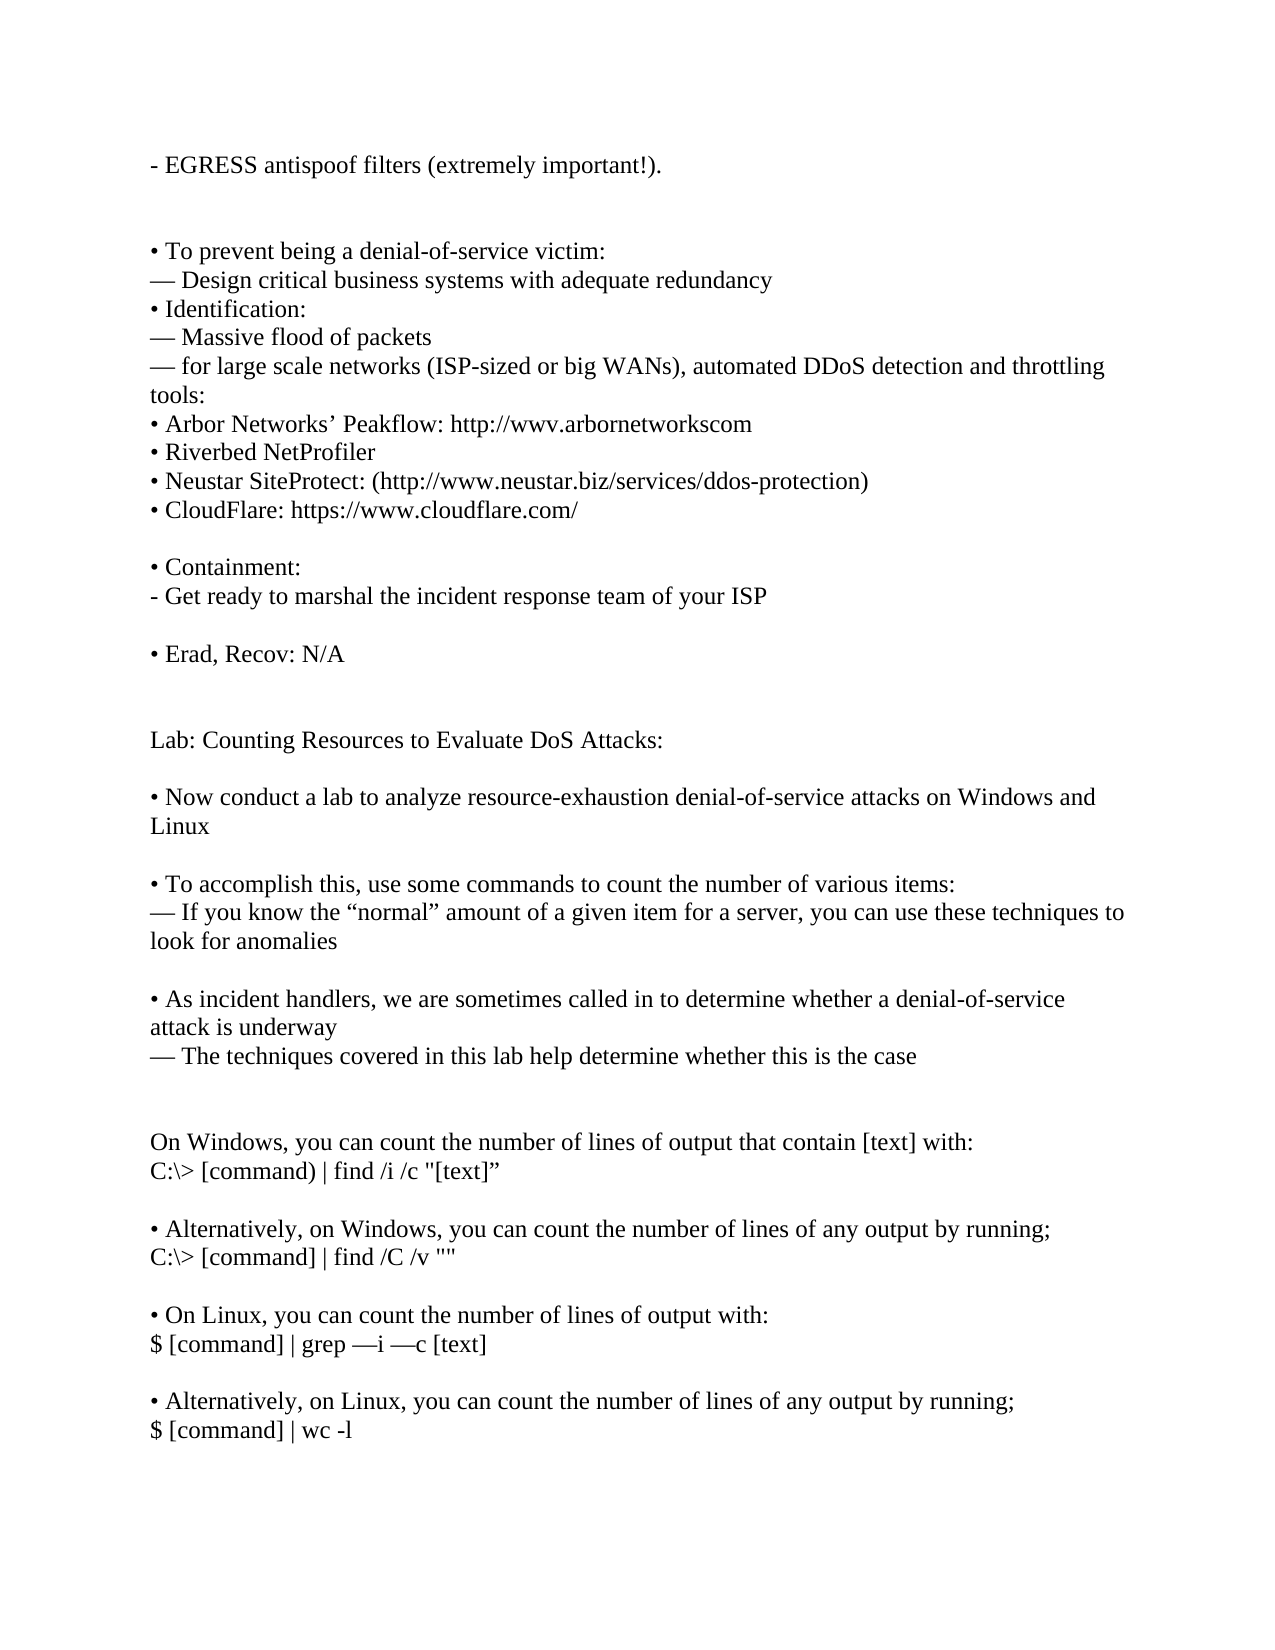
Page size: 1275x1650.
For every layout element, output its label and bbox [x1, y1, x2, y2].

text [150, 150, 1125, 1472]
